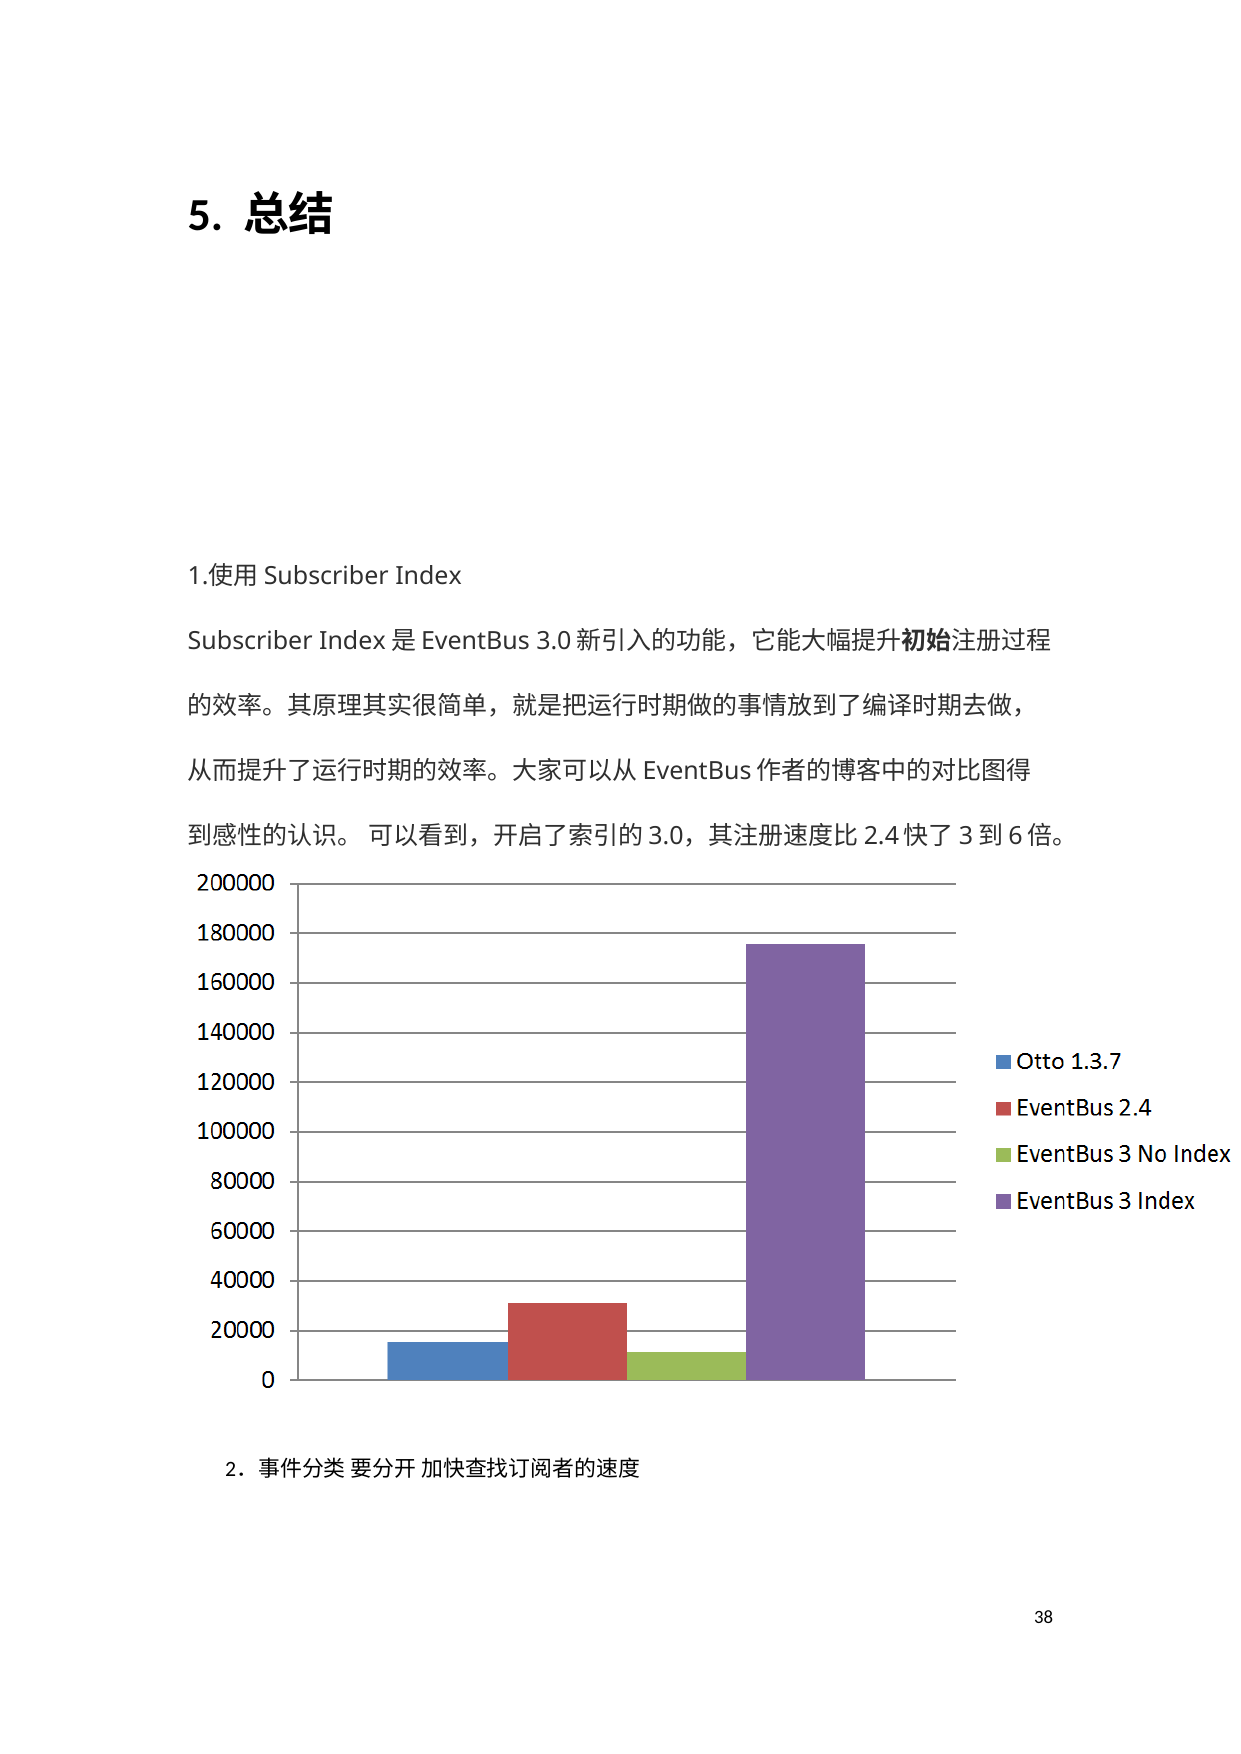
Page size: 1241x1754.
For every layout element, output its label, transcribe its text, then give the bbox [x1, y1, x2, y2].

picture [187, 865, 1239, 1391]
text Subscriber Index是EventBus 3.0新引入的功能，它能大幅提升初始注册过程的效率。其原理其实很简单，就是把运行时期做的事情放到了编译时期去做，从而提升了运行时期的效率。大家可以从EventBus作者的博客中的对比图得到感性的认识。 可以看到，开启了索引的3.0，其注册速度比2.4快了3到6倍。 [187, 606, 1053, 865]
text 2．事件分类 要分开 加快查找订阅者的速度 [225, 1451, 1053, 1483]
subtitle 总结 [187, 162, 1053, 415]
text 1.使用Subscriber Index [187, 541, 1053, 606]
